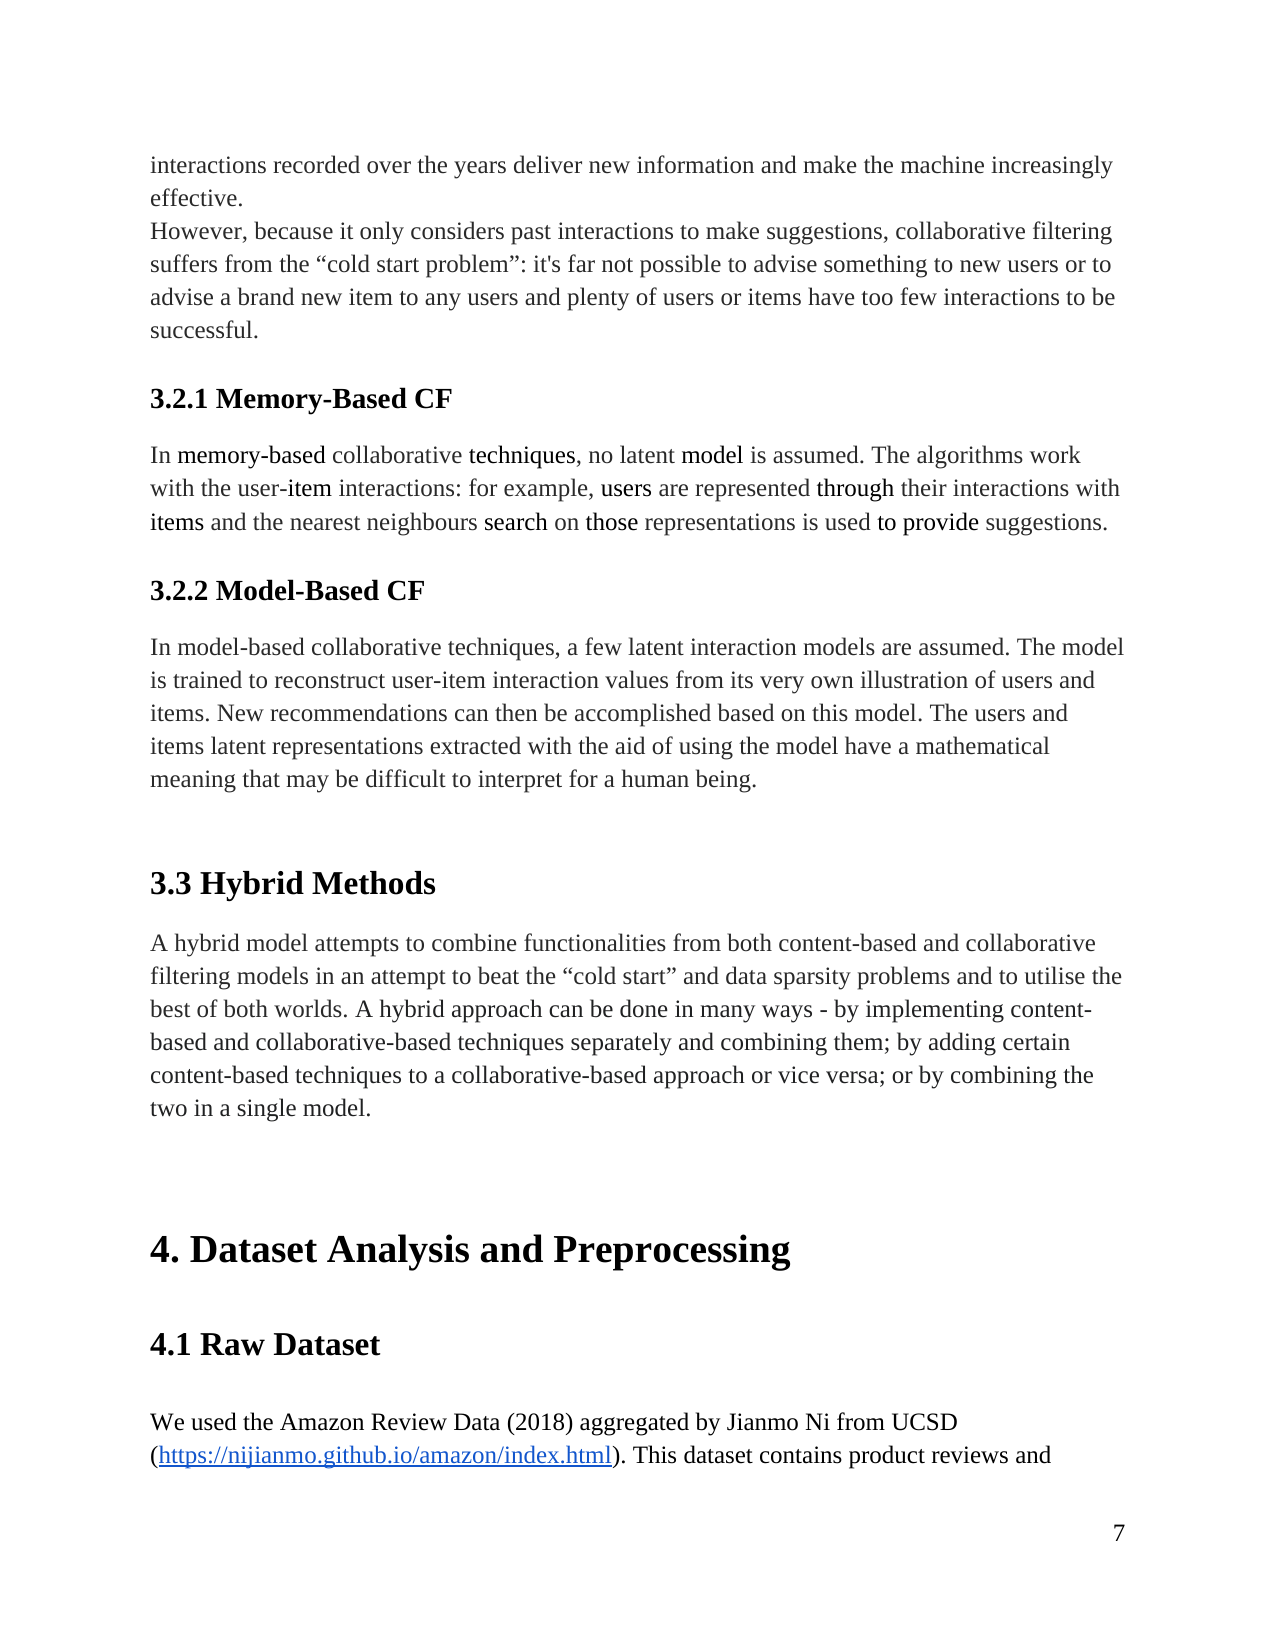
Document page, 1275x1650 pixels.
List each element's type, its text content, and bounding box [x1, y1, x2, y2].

text However, because it only considers past interactions to make suggestions, collaborative filtering suffers from the “cold start problem”: it's far not possible to advise something to new users or to advise a brand new item to any users and plenty of users or items have too few interactions to be successful. [150, 216, 1125, 344]
text In memory-based collaborative techniques, no latent model is assumed. The algorithms work with the user-item interactions: for example, users are represented through their interactions with items and the nearest neighbours search on those representations is used to provide suggestions. [150, 441, 1125, 535]
text In model-based collaborative techniques, a few latent interaction models are assumed. The model is trained to reconstruct user-item interaction values from its very own illustration of users and items. New recommendations can then be accomplished based on this model. The users and items latent representations extracted with the aid of using the model have a mathematical meaning that may be difficult to interpret for a human being. [150, 632, 1125, 793]
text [150, 150, 1125, 212]
text 3.2.1 Memory-Based CF [150, 381, 1125, 415]
text 3.3 Hybrid Methods [150, 863, 1125, 901]
text 3.2.2 Model-Based CF [150, 573, 1125, 606]
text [150, 1407, 1125, 1469]
text A hybrid model attempts to combine functionalities from both content-based and collaborative filtering models in an attempt to beat the “cold start” and data sparsity problems and to utilise the best of both worlds. A hybrid approach can be done in many ways - by implementing content-based and collaborative-based techniques separately and combining them; by adding certain content-based techniques to a collaborative-based approach or vice versa; or by combining the two in a single model. [150, 928, 1125, 1122]
text 4.1 Raw Dataset [150, 1324, 1125, 1363]
text 4. Dataset Analysis and Preprocessing [150, 1225, 1125, 1271]
